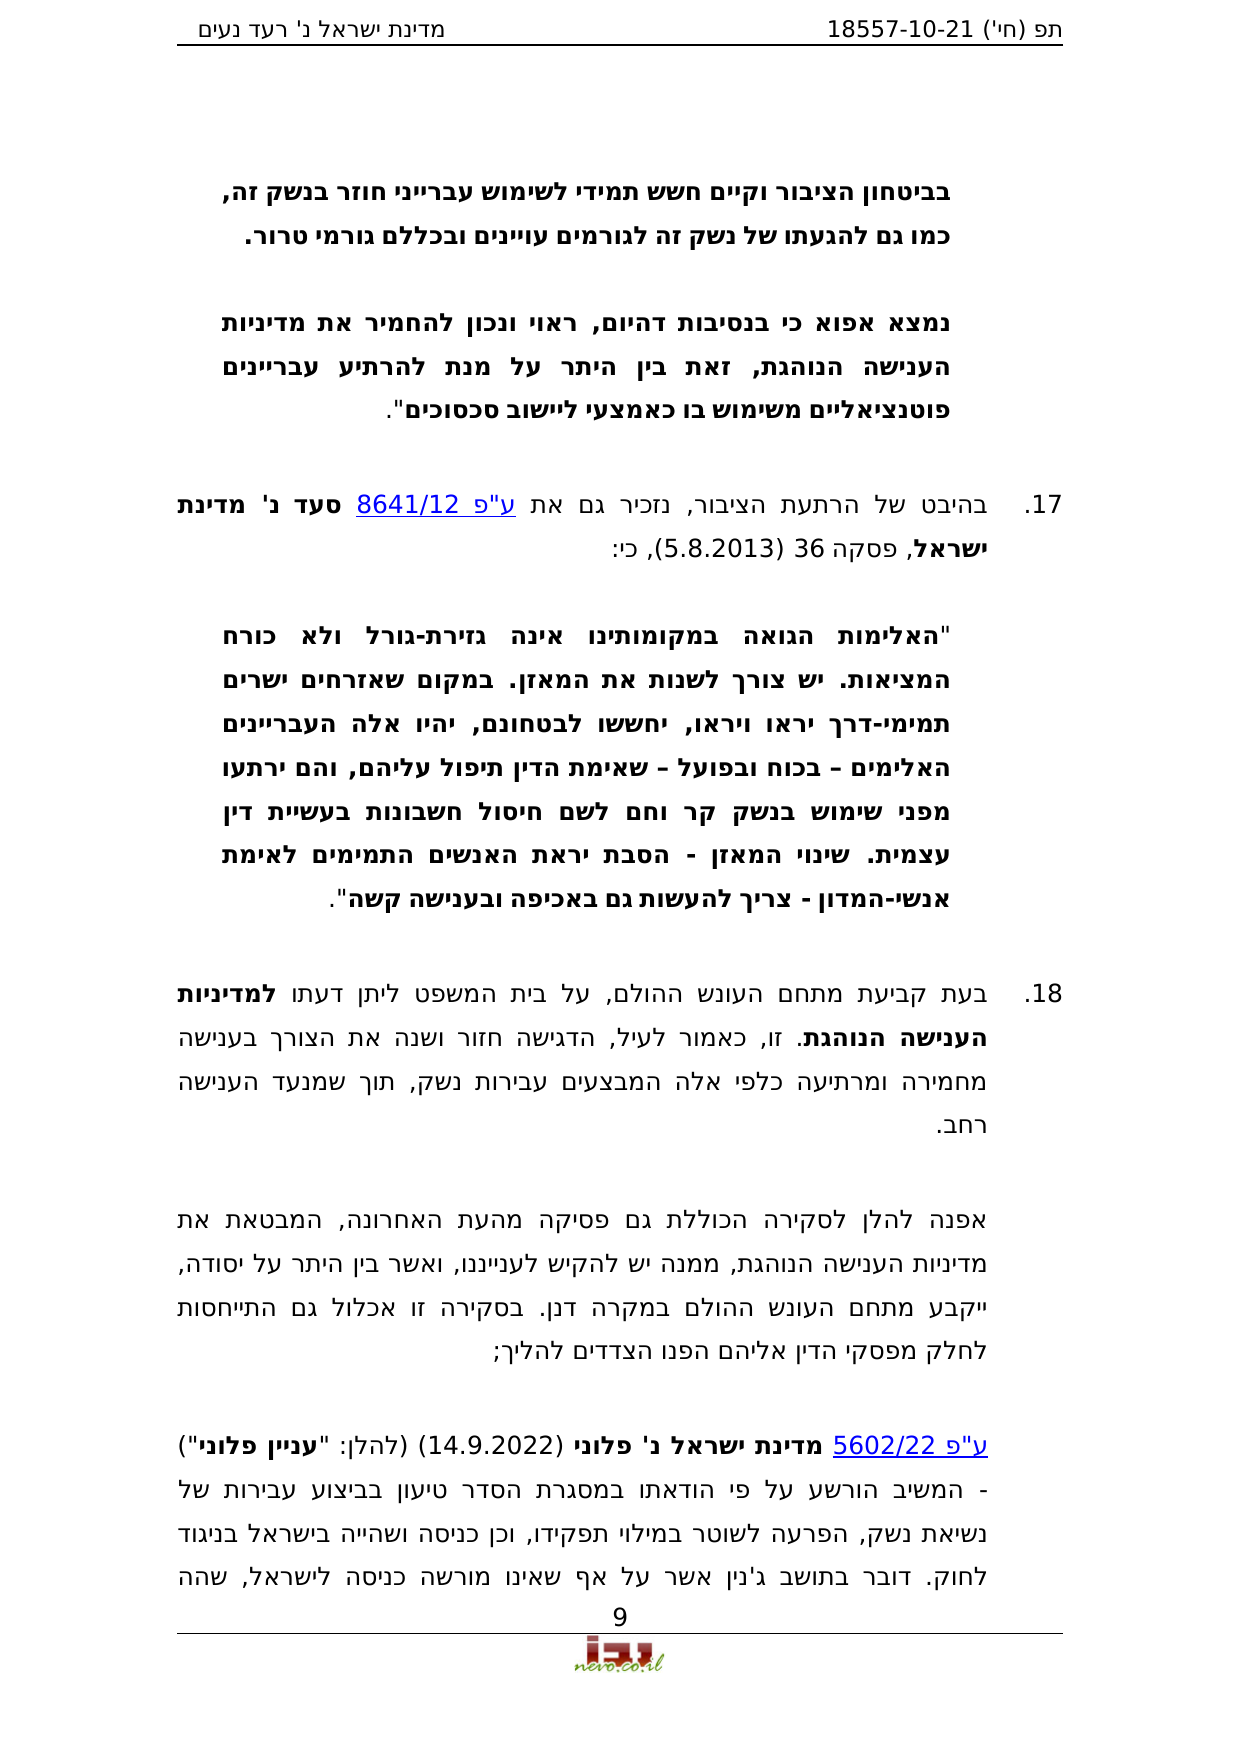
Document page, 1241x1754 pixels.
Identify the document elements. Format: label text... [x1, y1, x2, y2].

text "האלימות הגואה במקומותינו אינה גזירת-גורל ולא כורח המציאות. יש צורך לשנות את המאזן. במקום שאזרחים ישרים תמימי-דרך יראו ויראו, יחששו לבטחונם, יהיו אלה העבריינים האלימים – בכוח ובפועל – שאימת הדין תיפול עליהם, והם ירתעו מפני שימוש בנשק קר וחם לשם חיסול חשבונות בעשיית דין עצמית. שינוי המאזן - הסבת יראת האנשים התמימים לאימת אנשי-המדון - צריך להעשות גם באכיפה ובענישה קשה". [222, 621, 951, 913]
text נמצא אפוא כי בנסיבות דהיום, ראוי ונכון להחמיר את מדיניות הענישה הנוהגת, זאת בין היתר על מנת להרתיע עבריינים פוטנציאליים משימוש בו כאמצעי ליישוב סכסוכים". [222, 308, 951, 425]
text אפנה להלן לסקירה הכוללת גם פסיקה מהעת האחרונה, המבטאת את מדיניות הענישה הנוהגת, ממנה יש להקיש לענייננו, ואשר בין היתר על יסודה, ייקבע מתחם העונש ההולם במקרה דנן. בסקירה זו אכלול גם התייחסות לחלק מפסקי הדין אליהם הפנו הצדדים להליך; [177, 1205, 1063, 1366]
picture [574, 1635, 666, 1673]
text 18. בעת קביעת מתחם העונש ההולם, על בית המשפט ליתן דעתו למדיניות הענישה הנוהגת. זו, כאמור לעיל, הדגישה חזור ושנה את הצורך בענישה מחמירה ומרתיעה כלפי אלה המבצעים עבירות נשק, תוך שמנעד הענישה רחב. [177, 979, 1063, 1139]
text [222, 177, 951, 250]
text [177, 1431, 1063, 1592]
text 17. בהיבט של הרתעת הציבור, נזכיר גם את ע"פ 8641/12 סעד נ' מדינת ישראל, פסקה 36 (5.8.2013), כי: [177, 491, 1063, 563]
